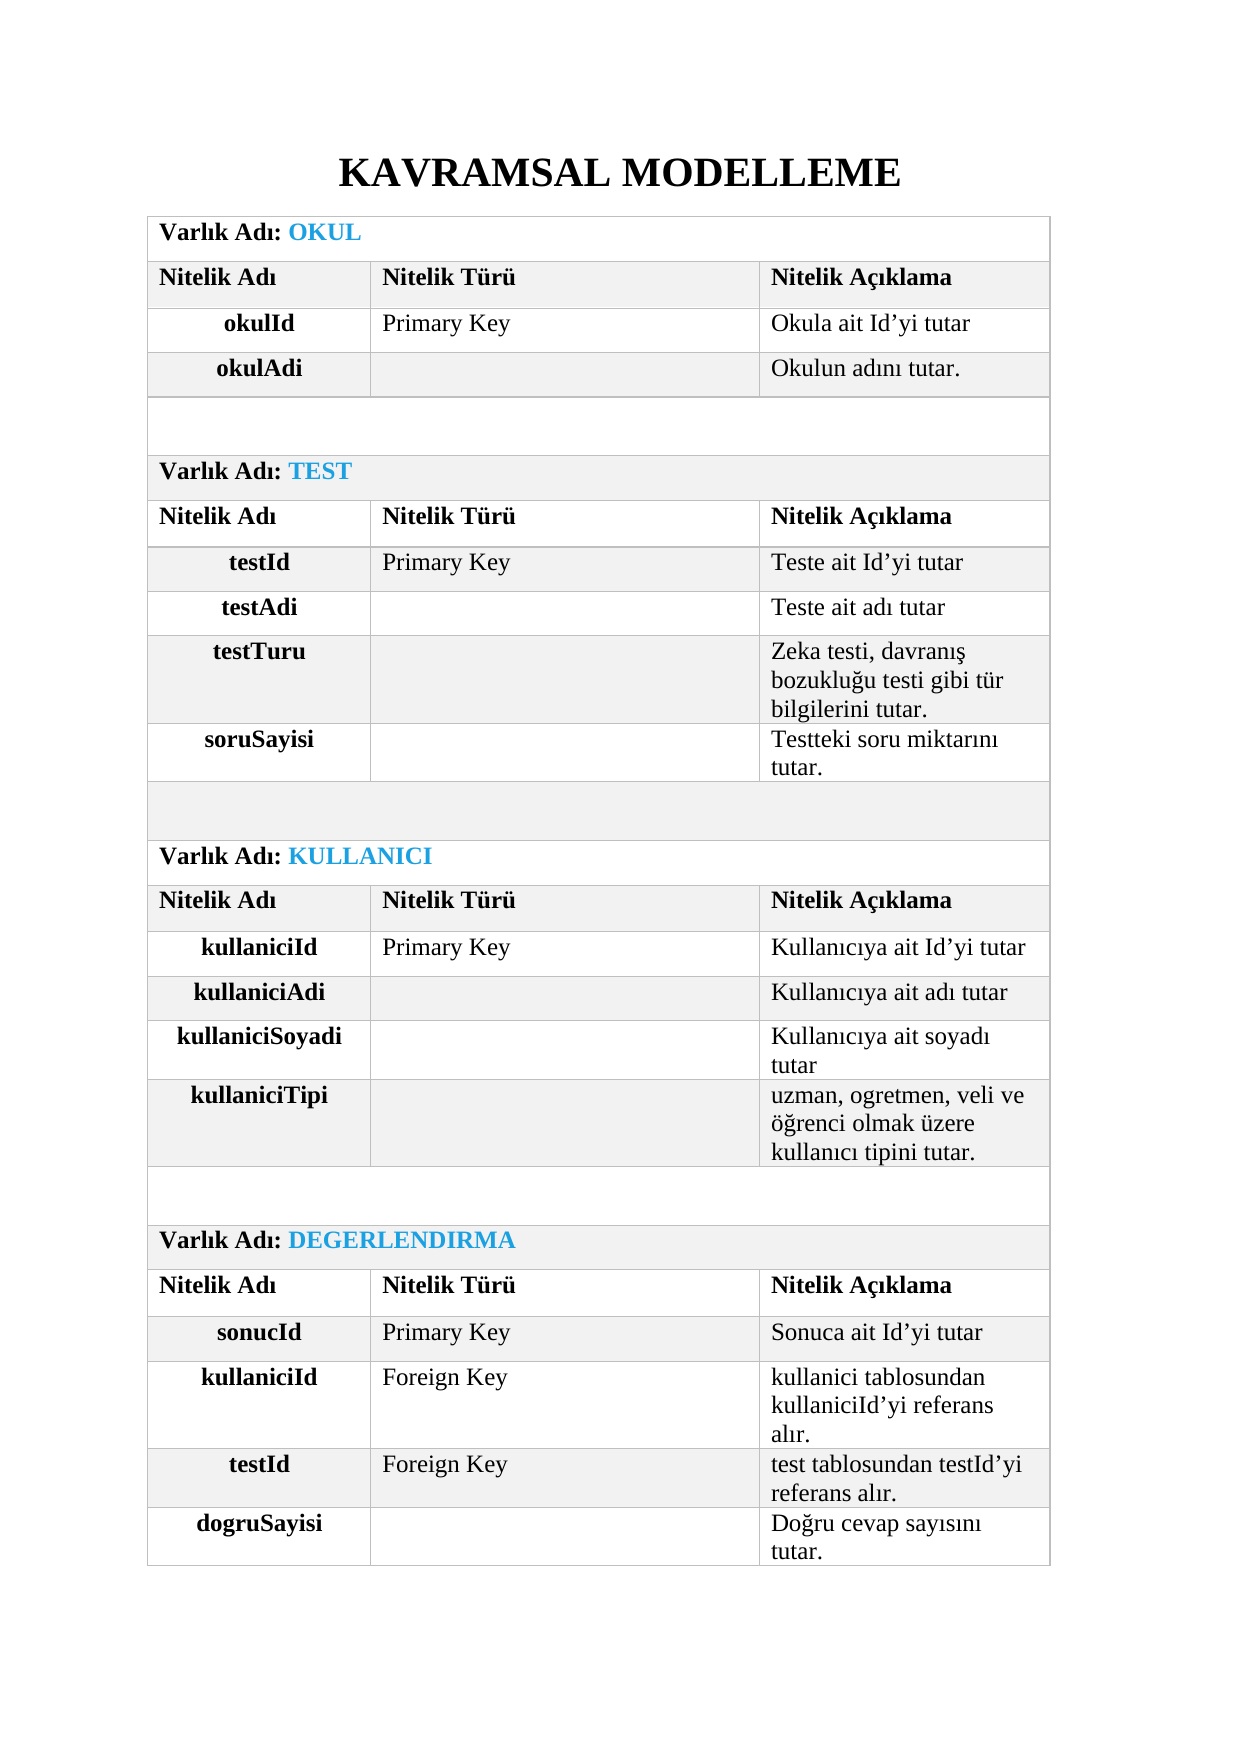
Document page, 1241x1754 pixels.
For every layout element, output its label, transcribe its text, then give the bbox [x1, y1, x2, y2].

table_cell kullaniciAdi [148, 977, 370, 1020]
table_cell testId [148, 548, 370, 591]
table_cell [148, 782, 1049, 840]
text KAVRAMSAL MODELLEME [148, 148, 1093, 196]
table_cell Testteki soru miktarını tutar. [760, 724, 1049, 781]
table_cell Nitelik Türü [371, 886, 759, 931]
table_cell Primary Key [371, 1317, 759, 1361]
table_cell [371, 724, 759, 781]
table_cell [371, 1021, 759, 1079]
table_cell Sonuca ait Id’yi tutar [760, 1317, 1049, 1361]
table_cell Teste ait adı tutar [760, 592, 1049, 635]
table_cell Doğru cevap sayısını tutar. [760, 1508, 1049, 1565]
table_cell Foreign Key [371, 1449, 759, 1507]
table_cell Nitelik Adı [148, 886, 370, 931]
table_cell kullaniciId [148, 932, 370, 976]
table_cell [371, 636, 759, 723]
table_cell sonucId [148, 1317, 370, 1361]
table_cell test tablosundan testId’yi referans alır. [760, 1449, 1049, 1507]
table_cell uzman, ogretmen, veli ve öğrenci olmak üzere kullanıcı tipini tutar. [760, 1080, 1049, 1166]
table_cell Kullanıcıya ait Id’yi tutar [760, 932, 1049, 976]
table_cell Zeka testi, davranış bozukluğu testi gibi tür bilgilerini tutar. [760, 636, 1049, 723]
table_cell [371, 977, 759, 1020]
table_cell Kullanıcıya ait adı tutar [760, 977, 1049, 1020]
table_cell Foreign Key [371, 1362, 759, 1448]
table_cell Okula ait Id’yi tutar [760, 309, 1049, 352]
table_cell kullaniciSoyadi [148, 1021, 370, 1079]
table_cell testAdi [148, 592, 370, 635]
table_cell kullaniciTipi [148, 1080, 370, 1166]
table_cell kullaniciId [148, 1362, 370, 1448]
table_cell [371, 1508, 759, 1565]
table_cell Nitelik Adı [148, 262, 370, 307]
table_cell testId [148, 1449, 370, 1507]
table_cell Primary Key [371, 548, 759, 591]
table_cell Nitelik Açıklama [760, 886, 1049, 931]
table_cell Varlık Adı: KULLANICI [148, 841, 1049, 884]
table_cell Varlık Adı: TEST [148, 456, 1049, 500]
table_header Varlık Adı: OKUL [148, 217, 1049, 261]
table_cell soruSayisi [148, 724, 370, 781]
table_cell Varlık Adı: DEGERLENDIRMA [148, 1226, 1049, 1269]
table_cell Nitelik Açıklama [760, 501, 1049, 546]
table_cell Kullanıcıya ait soyadı tutar [760, 1021, 1049, 1079]
table_cell Primary Key [371, 932, 759, 976]
table_cell Primary Key [371, 309, 759, 352]
table_cell Teste ait Id’yi tutar [760, 548, 1049, 591]
table_cell testTuru [148, 636, 370, 723]
table_cell [148, 398, 1049, 455]
table_cell Nitelik Türü [371, 501, 759, 546]
table_cell Nitelik Türü [371, 262, 759, 307]
table_cell okulAdi [148, 353, 370, 396]
table_cell okulId [148, 309, 370, 352]
table_cell Nitelik Adı [148, 1270, 370, 1316]
table_cell [371, 592, 759, 635]
table_cell Nitelik Adı [148, 501, 370, 546]
table_cell [148, 1167, 1049, 1224]
table_cell kullanici tablosundan kullaniciId’yi referans alır. [760, 1362, 1049, 1448]
table_cell dogruSayisi [148, 1508, 370, 1565]
table_cell [371, 1080, 759, 1166]
table_cell Nitelik Açıklama [760, 1270, 1049, 1316]
table_cell [371, 353, 759, 396]
table_cell Nitelik Türü [371, 1270, 759, 1316]
table_cell Okulun adını tutar. [760, 353, 1049, 396]
table_cell Nitelik Açıklama [760, 262, 1049, 307]
